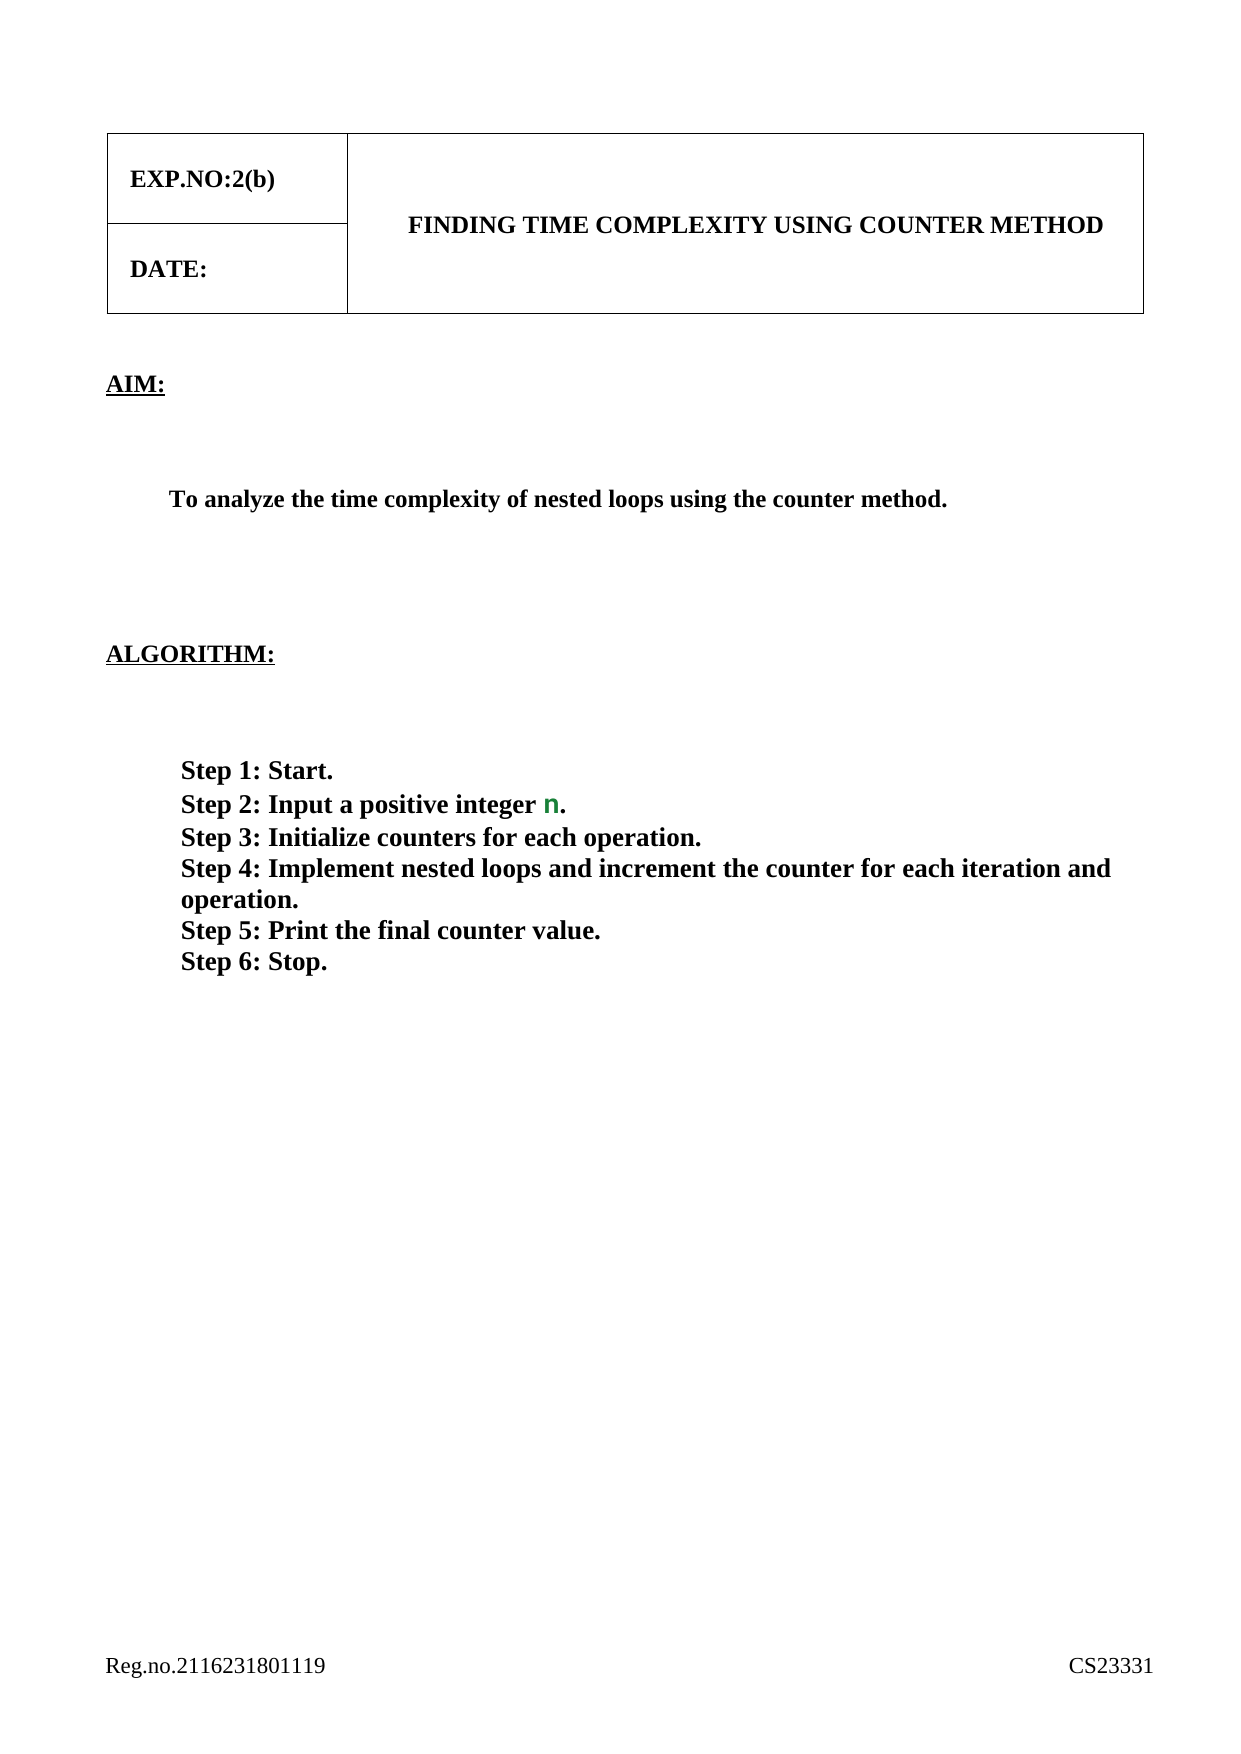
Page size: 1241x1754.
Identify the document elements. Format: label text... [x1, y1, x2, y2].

text Step 4: Implement nested loops and increment the counter for each iteration and operation. [181, 852, 1155, 914]
text Step 6: Stop. [181, 945, 1155, 976]
text ALGORITHM: [106, 639, 1155, 668]
text Step 1: Start. [181, 754, 1155, 785]
table_header EXP.NO:2(b) [108, 134, 347, 223]
text Step 2: Input a positive integer n. [181, 785, 1155, 821]
table_header FINDING TIME COMPLEXITY USING COUNTER METHOD [348, 134, 1143, 313]
text To analyze the time complexity of nested loops using the counter method. [94, 484, 1155, 513]
table_cell DATE: [108, 224, 347, 313]
text AIM: [106, 369, 1155, 398]
text Step 3: Initialize counters for each operation. [181, 821, 1155, 852]
text Step 5: Print the final counter value. [181, 914, 1155, 945]
